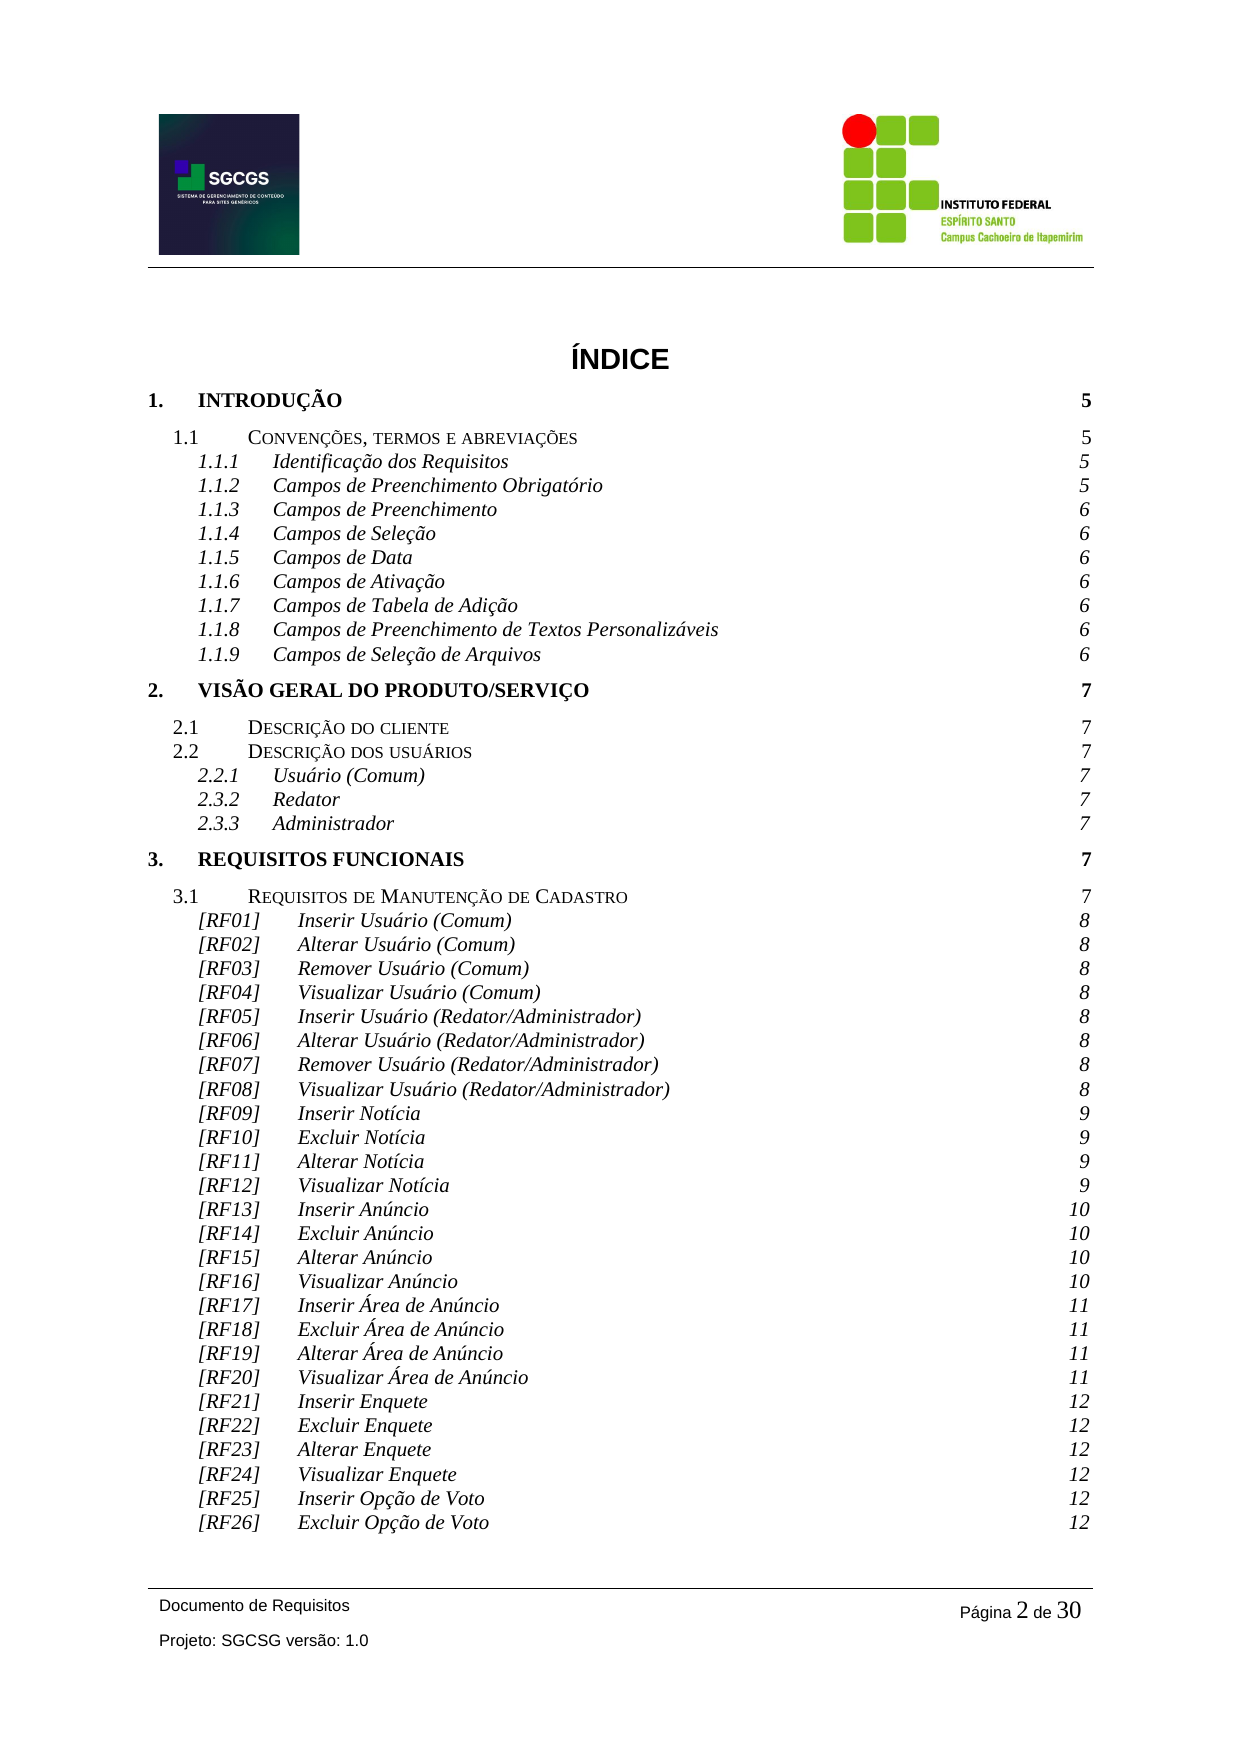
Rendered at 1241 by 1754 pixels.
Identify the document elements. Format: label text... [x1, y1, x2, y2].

picture [158, 114, 300, 255]
text ÍNDICE [148, 342, 1092, 376]
picture [842, 114, 1083, 245]
